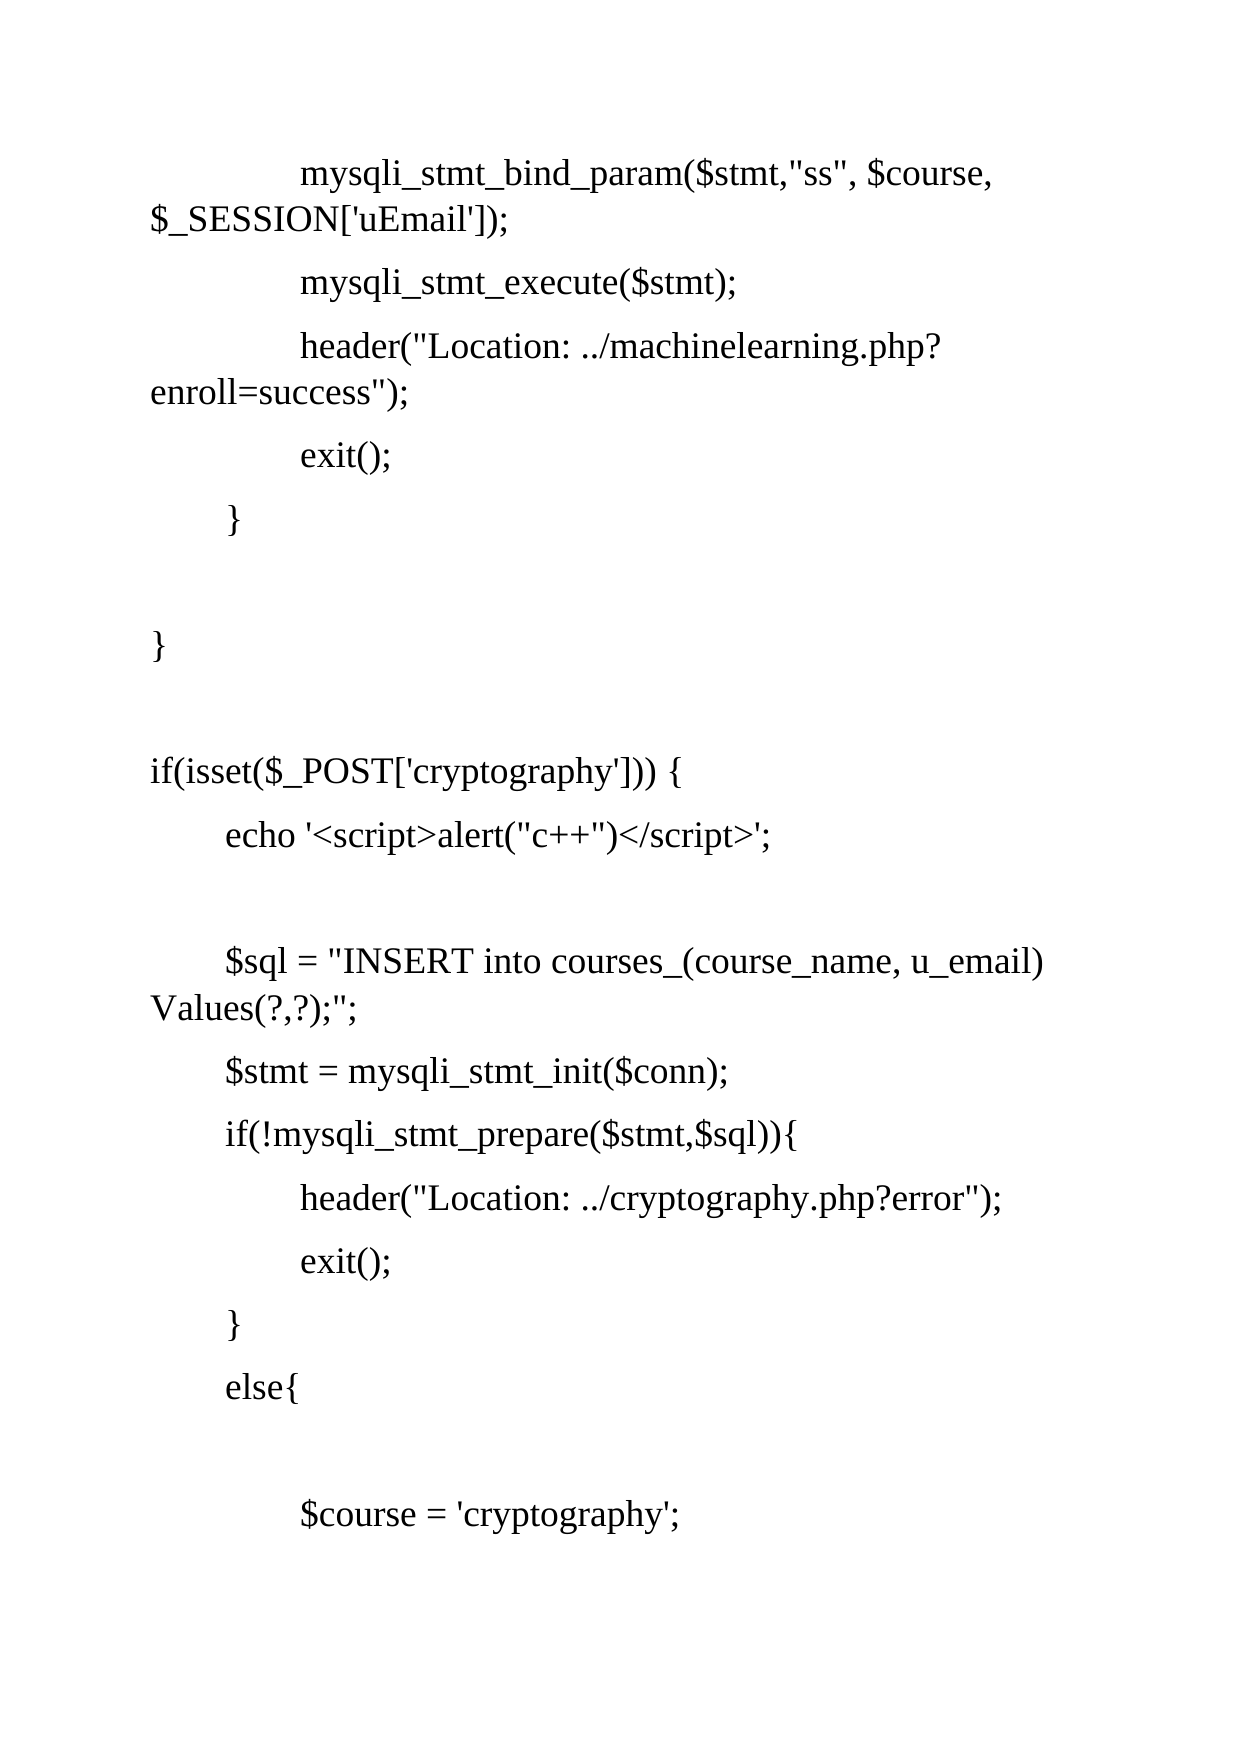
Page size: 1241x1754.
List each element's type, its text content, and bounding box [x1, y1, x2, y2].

text $sql = "INSERT into courses_(course_name, u_email) Values(?,?);"; [150, 939, 1090, 1028]
text if(isset($_POST['cryptography'])) { [150, 749, 1090, 792]
text } [150, 496, 1090, 539]
text $stmt = mysqli_stmt_init($conn); [150, 1048, 1090, 1092]
text header("Location: ../cryptography.php?error"); [150, 1175, 1090, 1218]
text mysqli_stmt_execute($stmt); [150, 260, 1090, 303]
text else{ [150, 1364, 1090, 1408]
text $course = 'cryptography'; [150, 1491, 1090, 1534]
text exit(); [150, 1238, 1090, 1281]
text exit(); [150, 433, 1090, 476]
text } [150, 1301, 1090, 1344]
text header("Location: ../machinelearning.php?enroll=success"); [150, 323, 1090, 413]
text mysqli_stmt_bind_param($stmt,"ss", $course,$_SESSION['uEmail']); [150, 150, 1090, 240]
text if(!mysqli_stmt_prepare($stmt,$sql)){ [150, 1112, 1090, 1155]
text echo '<script>alert("c++")</script>'; [150, 812, 1090, 855]
text } [150, 622, 1090, 666]
